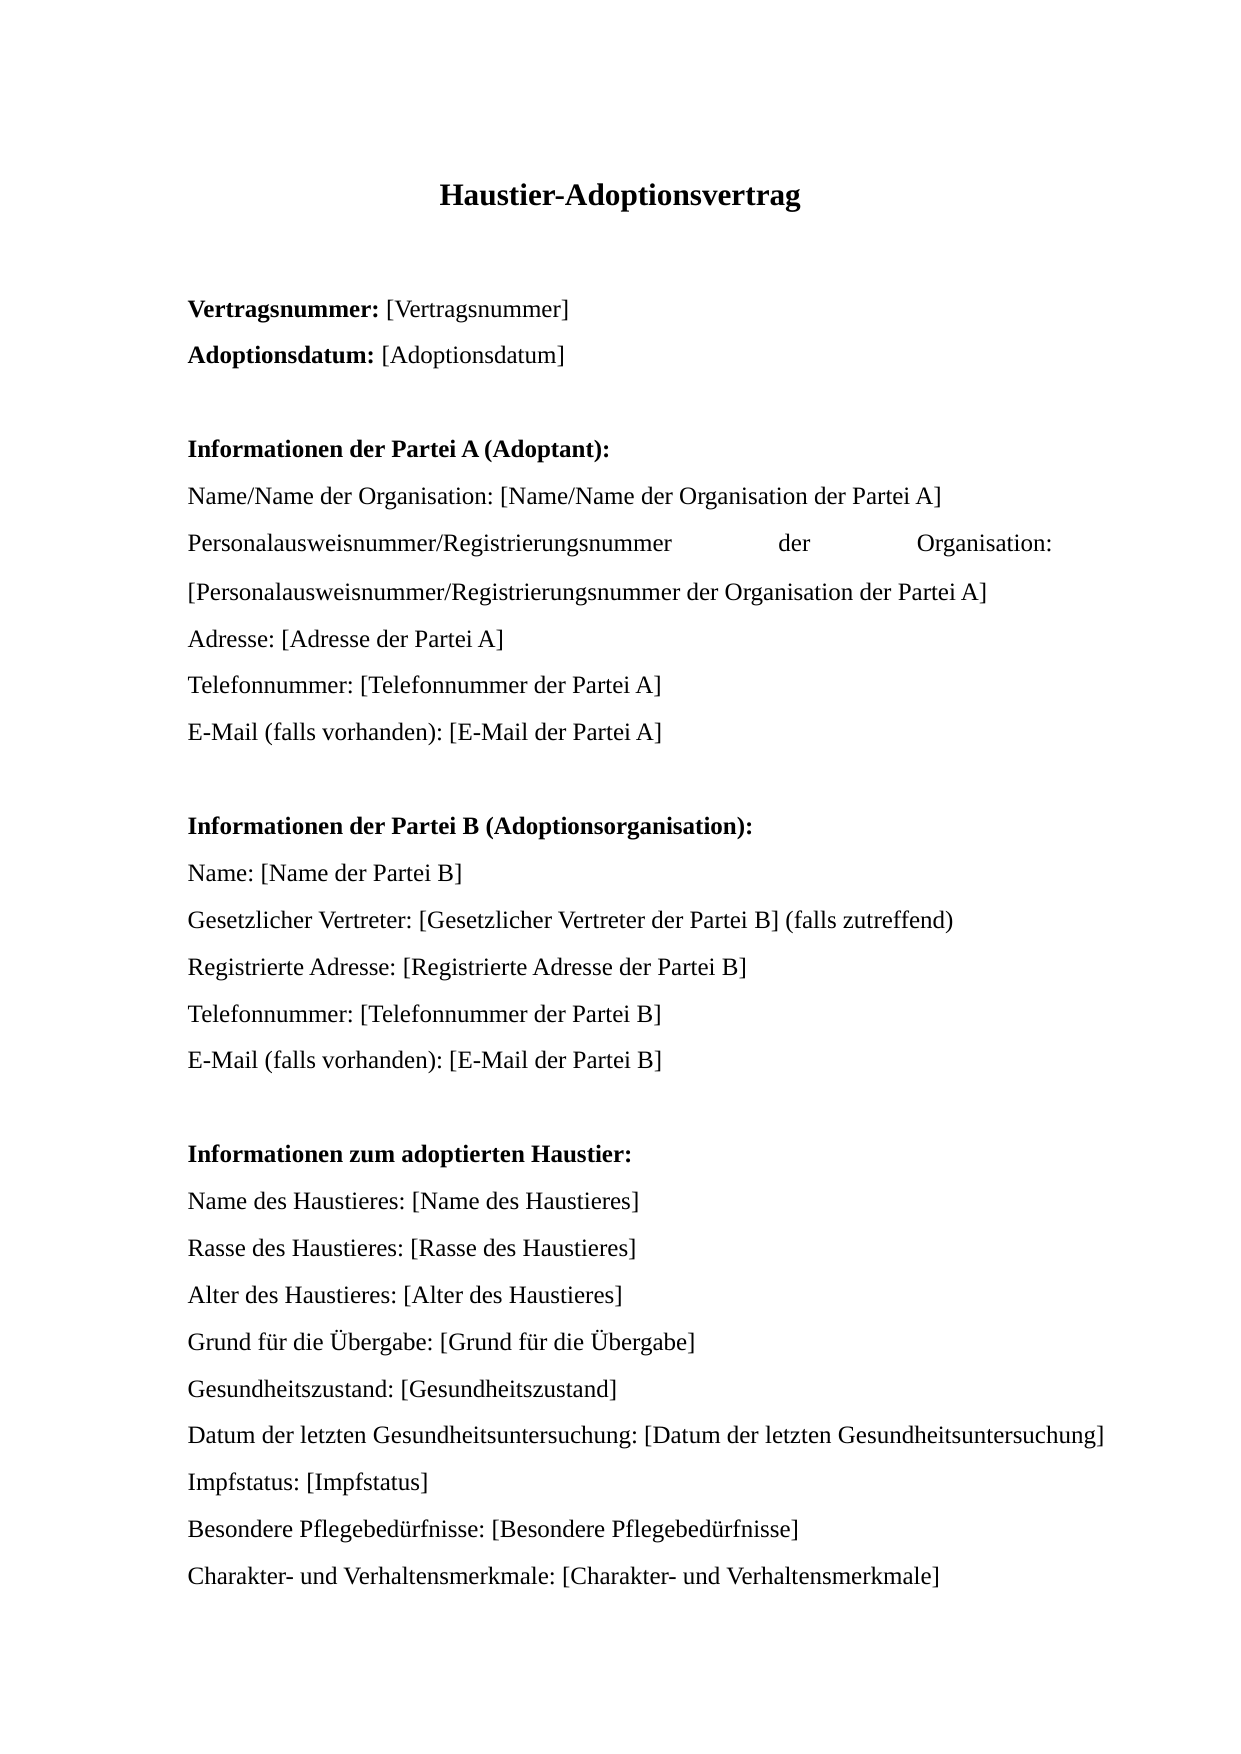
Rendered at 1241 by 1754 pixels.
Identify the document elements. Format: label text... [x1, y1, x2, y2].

text Name: [Name der Partei B] [187, 856, 1053, 889]
text Grund für die Übergabe: [Grund für die Übergabe] [187, 1325, 1053, 1357]
text Vertragsnummer: [Vertragsnummer] [187, 292, 1053, 324]
text Telefonnummer: [Telefonnummer der Partei A] [187, 669, 1053, 701]
text Gesetzlicher Vertreter: [Gesetzlicher Vertreter der Partei B] (falls zutreffend) [187, 903, 1053, 936]
text Besondere Pflegebedürfnisse: [Besondere Pflegebedürfnisse] [187, 1512, 1053, 1545]
text Informationen der Partei A (Adoptant): [187, 432, 1053, 465]
text Alter des Haustieres: [Alter des Haustieres] [187, 1278, 1053, 1311]
text Name/Name der Organisation: [Name/Name der Organisation der Partei A] [187, 479, 1053, 512]
text Haustier-Adoptionsvertrag [187, 162, 1053, 227]
text Registrierte Adresse: [Registrierte Adresse der Partei B] [187, 950, 1053, 982]
text E-Mail (falls vorhanden): [E-Mail der Partei B] [187, 1044, 1053, 1076]
text E-Mail (falls vorhanden): [E-Mail der Partei A] [187, 716, 1053, 748]
text Adresse: [Adresse der Partei A] [187, 622, 1053, 654]
text Adoptionsdatum: [Adoptionsdatum] [187, 339, 1053, 371]
text Datum der letzten Gesundheitsuntersuchung: [Datum der letzten Gesundheitsuntersuchung] [187, 1419, 1236, 1451]
text Charakter- und Verhaltensmerkmale: [Charakter- und Verhaltensmerkmale] [187, 1559, 1053, 1592]
text Telefonnummer: [Telefonnummer der Partei B] [187, 997, 1053, 1029]
text Rasse des Haustieres: [Rasse des Haustieres] [187, 1231, 1053, 1264]
text Gesundheitszustand: [Gesundheitszustand] [187, 1372, 1053, 1404]
text Personalausweisnummer/Registrierungsnummer der Organisation: [Personalausweisnummer/Registrierungsnummer der Organisation der Partei A] [187, 526, 1053, 607]
text Impfstatus: [Impfstatus] [187, 1466, 1053, 1498]
text Name des Haustieres: [Name des Haustieres] [187, 1184, 1053, 1217]
text Informationen der Partei B (Adoptionsorganisation): [187, 809, 1053, 842]
text Informationen zum adoptierten Haustier: [187, 1137, 1053, 1170]
